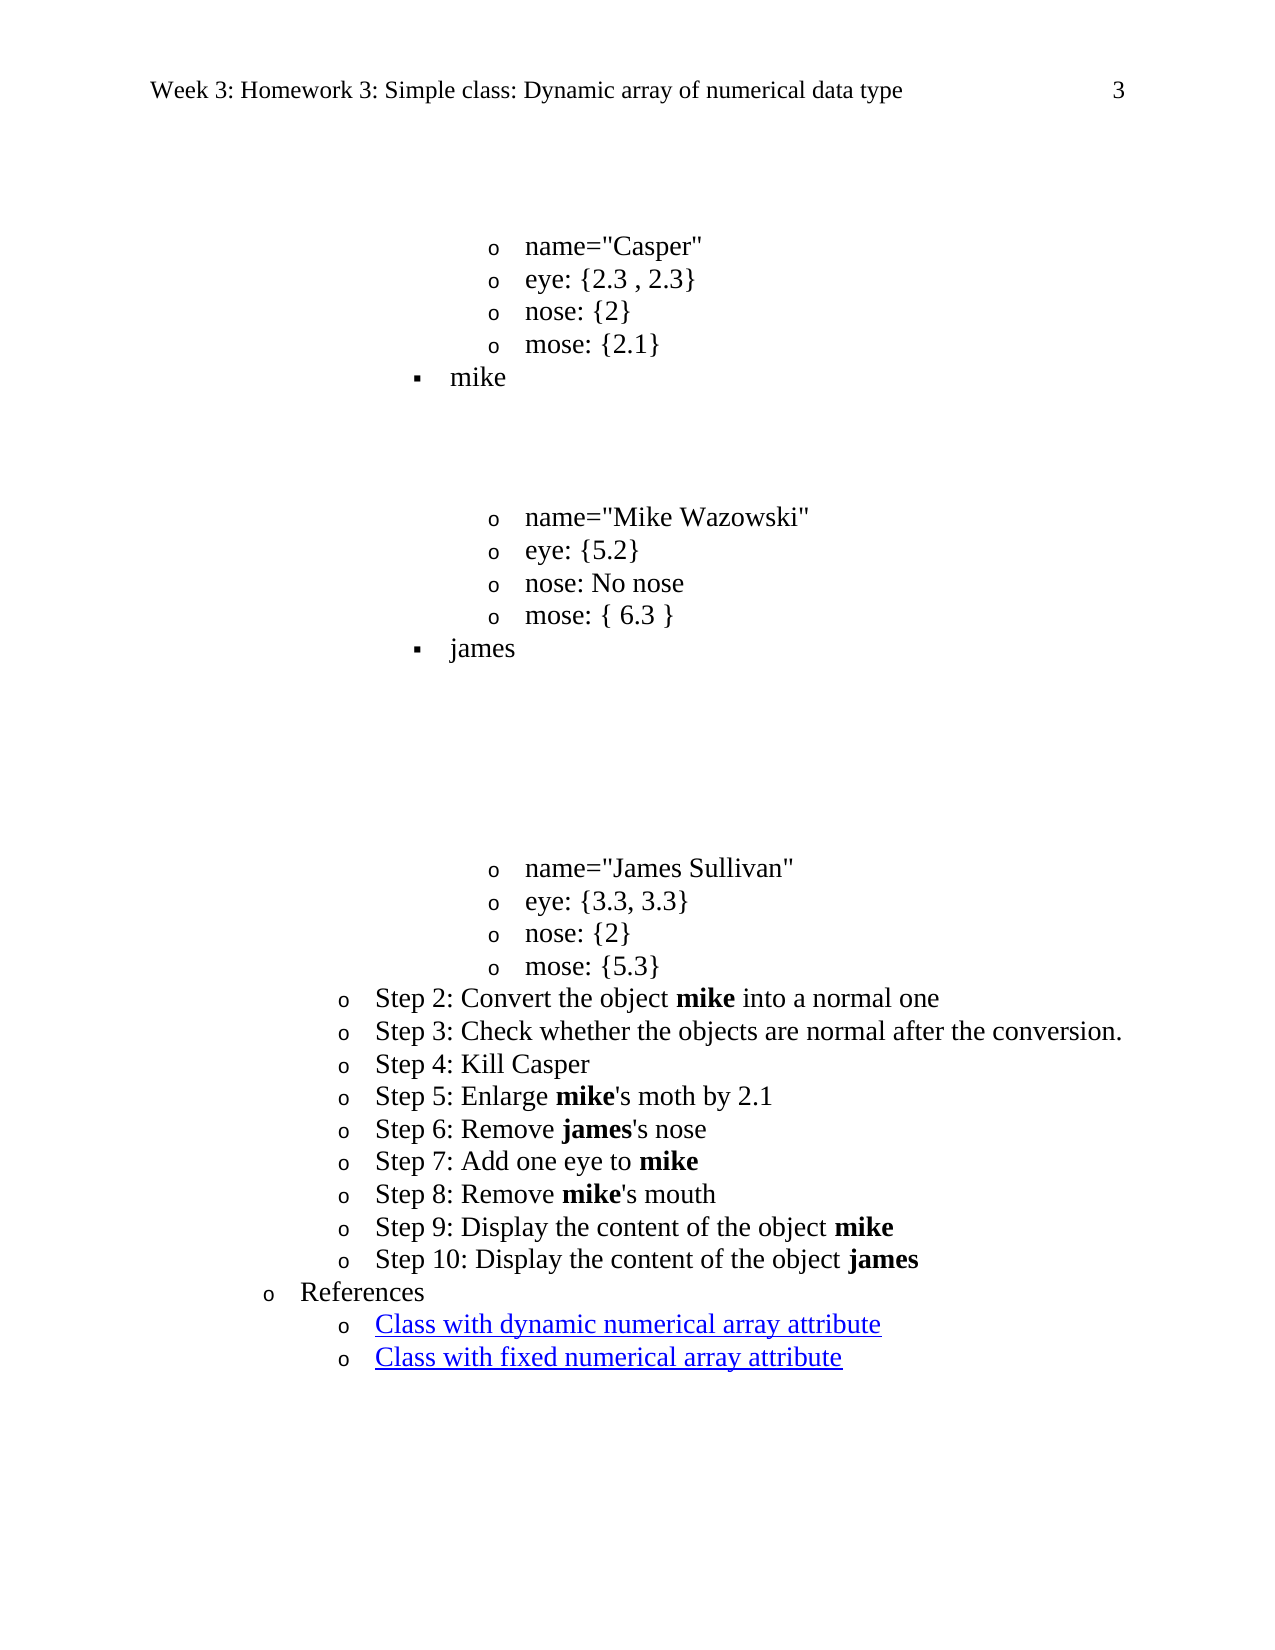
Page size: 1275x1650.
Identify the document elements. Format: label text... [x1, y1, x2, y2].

list Step 8: Remove mike's mouth [337, 1177, 1125, 1210]
list nose: No nose [487, 566, 1125, 598]
list mose: {5.3} [487, 949, 1125, 981]
list mose: { 6.3 } [487, 598, 1125, 631]
list mose: {2.1} [487, 327, 1125, 360]
list References [262, 1275, 1125, 1307]
list Step 3: Check whether the objects are normal after the conversion. [337, 1014, 1125, 1047]
list Step 9: Display the content of the object mike [337, 1210, 1125, 1242]
list nose: {2} [487, 294, 1125, 327]
list mike [412, 360, 1125, 392]
list eye: {3.3, 3.3} [487, 884, 1125, 916]
list Step 5: Enlarge mike's moth by 2.1 [337, 1079, 1125, 1112]
list name="Casper" [487, 229, 1125, 262]
list Class with dynamic numerical array attribute [337, 1307, 1125, 1340]
list name="Mike Wazowski" [487, 501, 1125, 533]
list eye: {5.2} [487, 533, 1125, 566]
list Step 2: Convert the object mike into a normal one [337, 981, 1125, 1014]
list eye: {2.3 , 2.3} [487, 262, 1125, 294]
list Class with fixed numerical array attribute [337, 1340, 1125, 1373]
list james [412, 631, 1125, 663]
list name="James Sullivan" [487, 851, 1125, 884]
list Step 4: Kill Casper [337, 1047, 1125, 1079]
list Step 7: Add one eye to mike [337, 1144, 1125, 1177]
list nose: {2} [487, 916, 1125, 949]
list Step 10: Display the content of the object james [337, 1242, 1125, 1275]
list Step 6: Remove james's nose [337, 1112, 1125, 1144]
